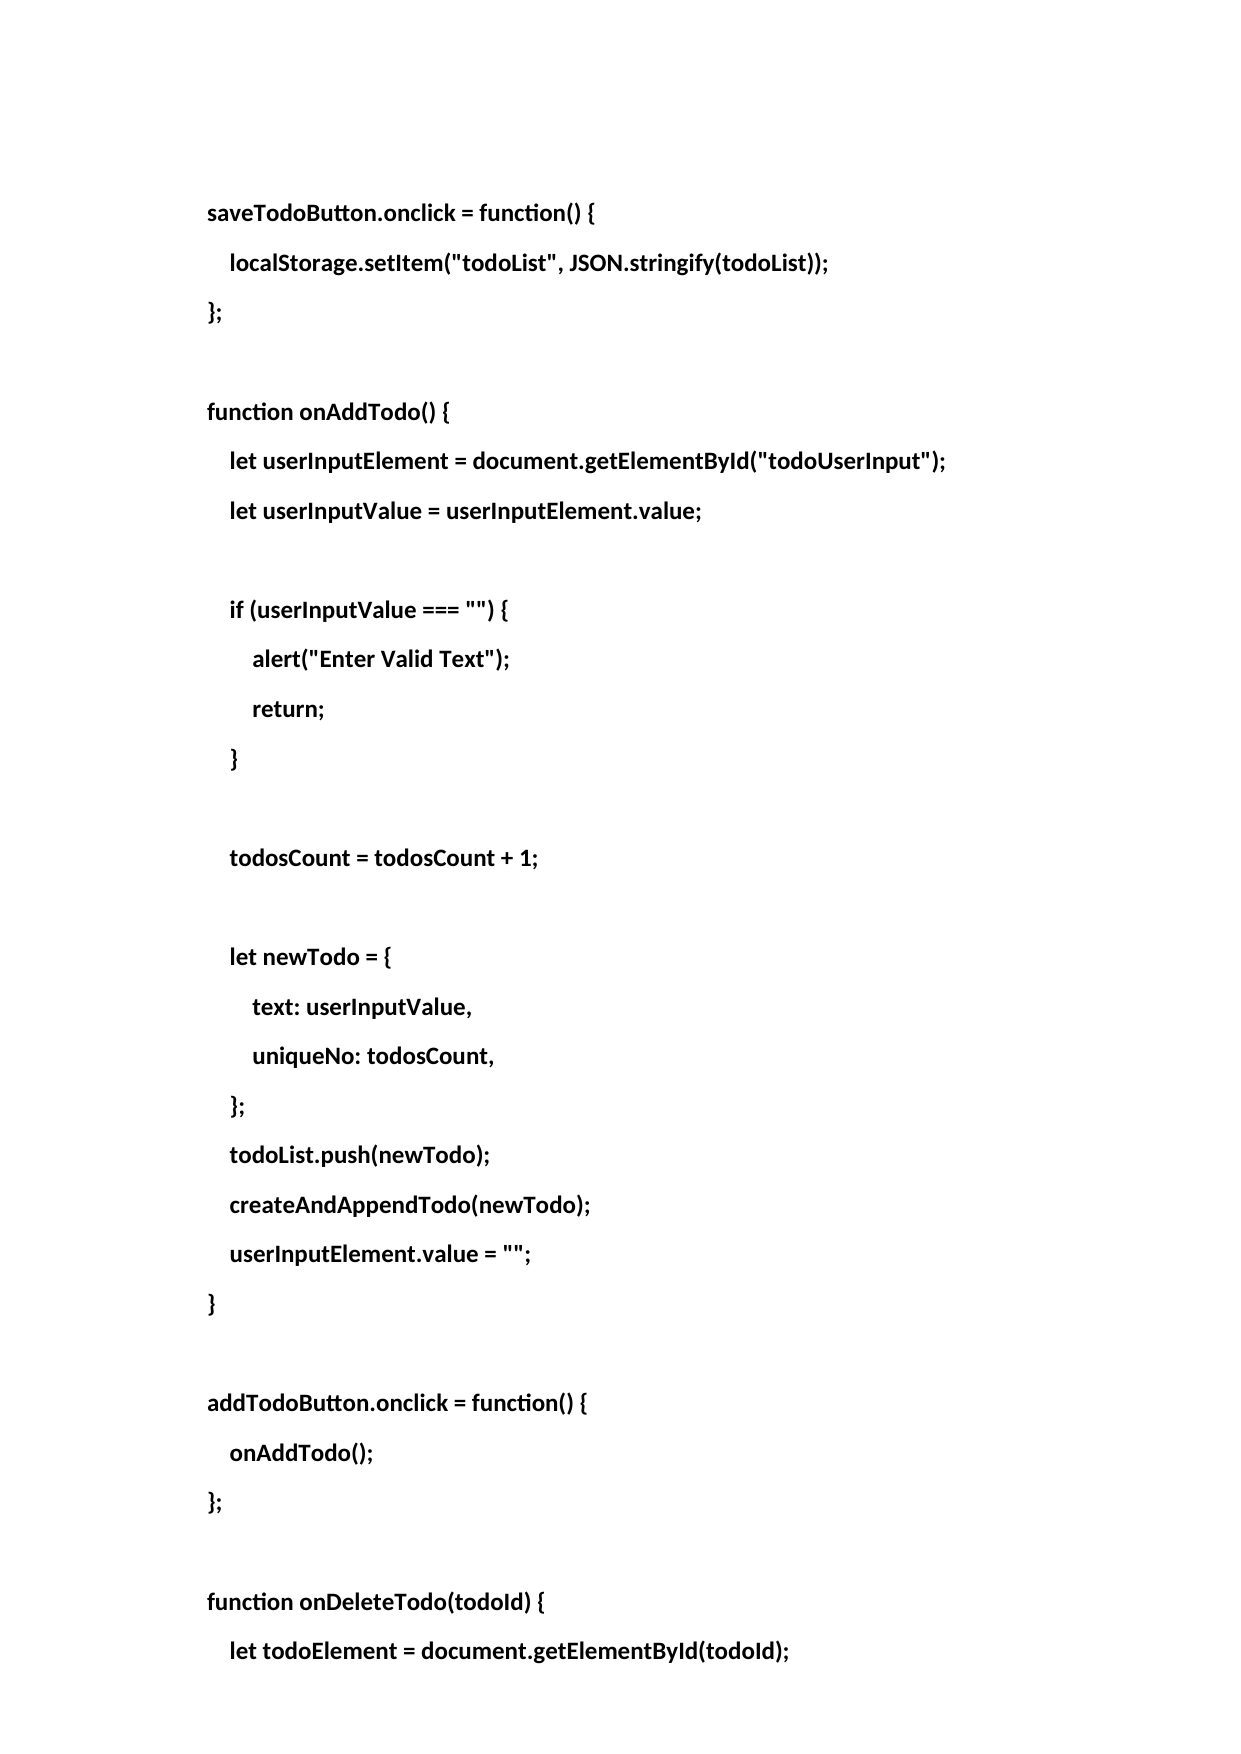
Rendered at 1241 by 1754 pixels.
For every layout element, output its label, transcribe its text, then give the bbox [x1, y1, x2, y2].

text onAddTodo(); [207, 1437, 1166, 1467]
text }; [207, 1486, 1166, 1517]
text } [207, 743, 1166, 773]
text }; [207, 296, 1166, 327]
text saveTodoButton.onclick = function() { [207, 197, 1166, 228]
text }; [207, 1090, 1166, 1120]
text text: userInputValue, [207, 991, 1166, 1021]
text createAndAppendTodo(newTodo); [207, 1189, 1166, 1219]
text if (userInputValue === "") { [207, 594, 1166, 624]
text userInputElement.value = ""; [207, 1238, 1166, 1269]
text function onDeleteTodo(todoId) { [207, 1586, 1166, 1616]
text return; [207, 693, 1166, 724]
text function onAddTodo() { [207, 396, 1166, 426]
text todoList.push(newTodo); [207, 1139, 1166, 1170]
text todosCount = todosCount + 1; [207, 842, 1166, 872]
text let newTodo = { [207, 941, 1166, 972]
text addTodoButton.onclick = function() { [207, 1387, 1166, 1418]
text uniqueNo: todosCount, [207, 1040, 1166, 1071]
text alert("Enter Valid Text"); [207, 643, 1166, 674]
text let userInputValue = userInputElement.value; [207, 495, 1166, 525]
text } [207, 1288, 1166, 1319]
text let userInputElement = document.getElementById("todoUserInput"); [207, 445, 1166, 476]
text let todoElement = document.getElementById(todoId); [207, 1635, 1166, 1666]
text localStorage.setItem("todoList", JSON.stringify(todoList)); [207, 247, 1166, 277]
